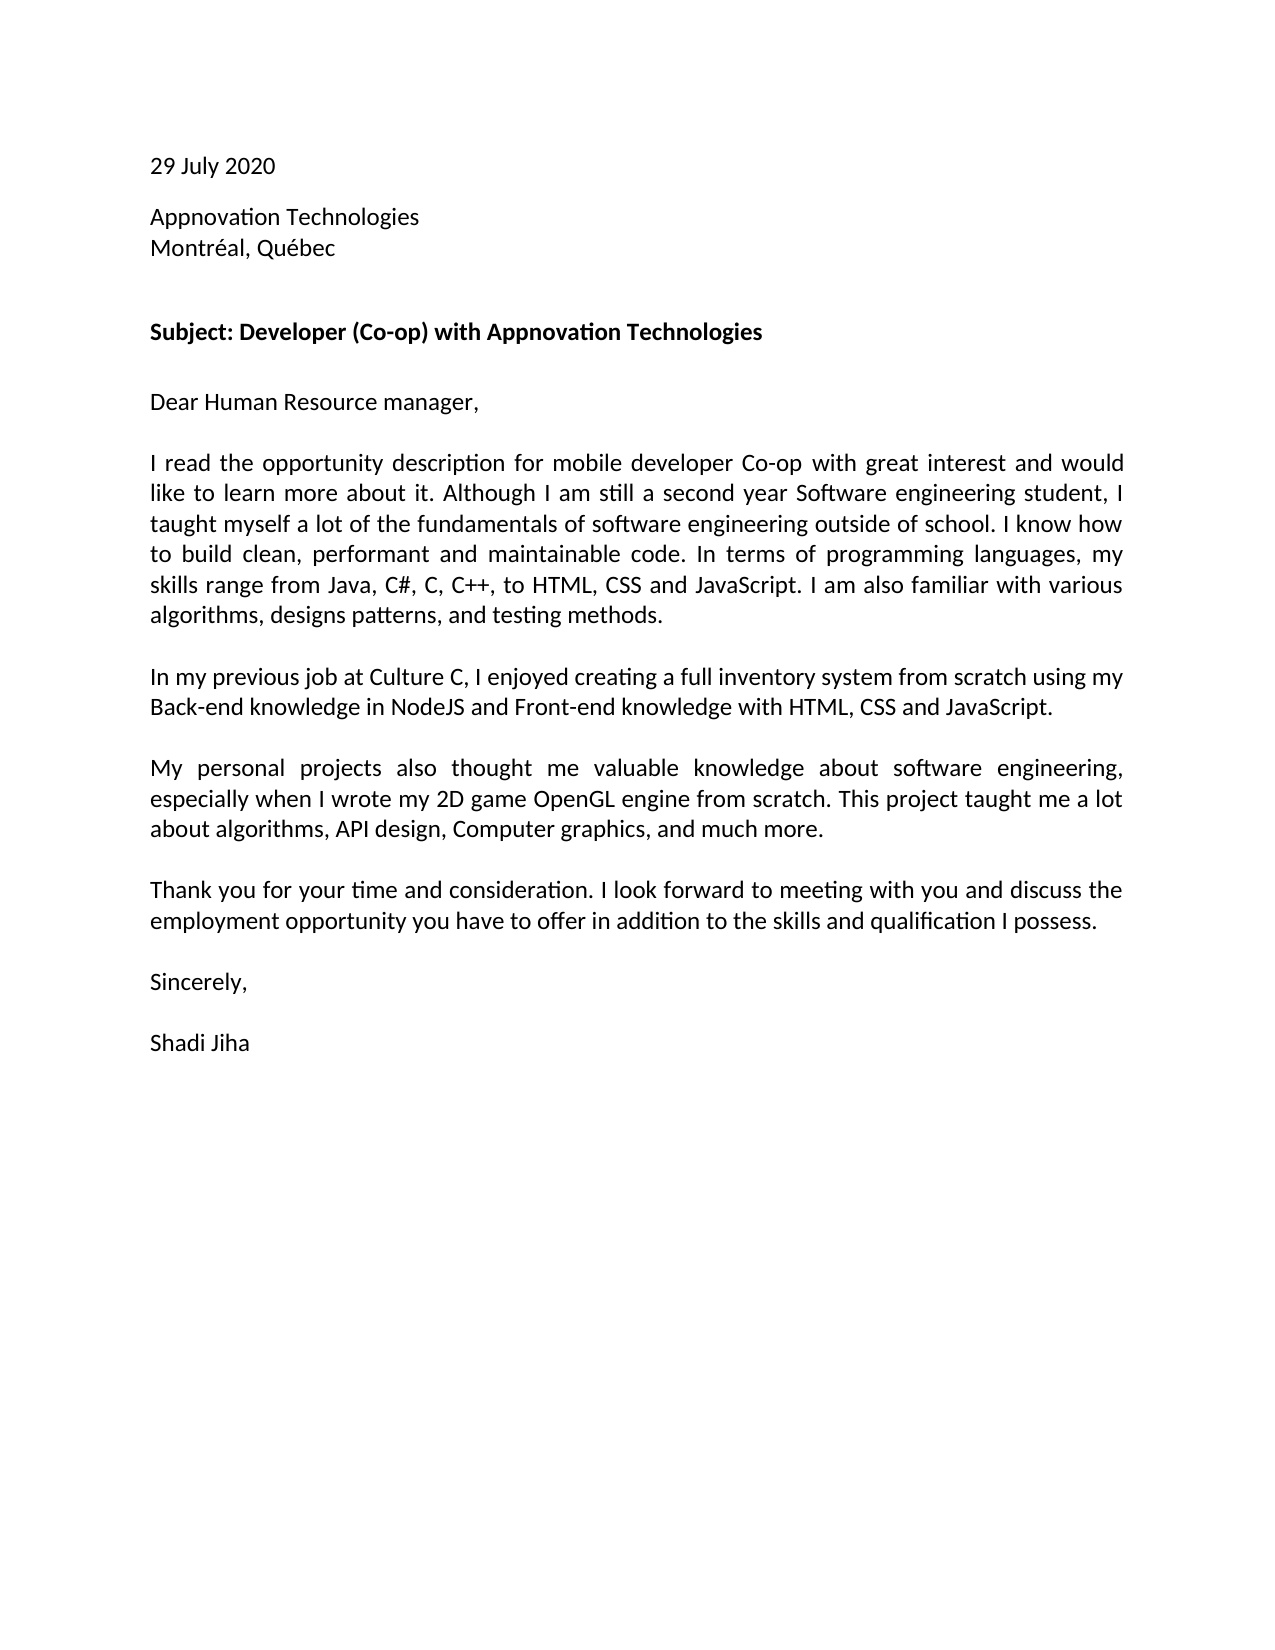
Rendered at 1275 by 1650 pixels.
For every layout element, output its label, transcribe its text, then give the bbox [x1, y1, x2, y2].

text Montréal, Québec [150, 232, 1125, 262]
text Subject: Developer (Co-op) with Appnovation Technologies [150, 323, 1125, 344]
text Dear Human Resource manager, [150, 386, 1125, 416]
subtitle 29 July 2020 [150, 150, 1125, 181]
text In my previous job at Culture C, I enjoyed creating a full inventory system from scratch using my Back-end knowledge in NodeJS and Front-end knowledge with HTML, CSS and JavaScript. [150, 661, 1125, 722]
text Shadi Jiha [150, 1027, 1125, 1057]
text My personal projects also thought me valuable knowledge about software engineering, especially when I wrote my 2D game OpenGL engine from scratch. This project taught me a lot about algorithms, API design, Computer graphics, and much more. [150, 752, 1125, 844]
text I read the opportunity description for mobile developer Co-op with great interest and would like to learn more about it. Although I am still a second year Software engineering student, I taught myself a lot of the fundamentals of software engineering outside of school. I know how to build clean, performant and maintainable code. In terms of programming languages, my skills range from Java, C#, C, C++, to HTML, CSS and JavaScript. I am also familiar with various algorithms, designs patterns, and testing methods. [150, 447, 1125, 630]
text Thank you for your time and consideration. I look forward to meeting with you and discuss the employment opportunity you have to offer in addition to the skills and qualification I possess. [150, 874, 1125, 935]
text Sincerely, [150, 966, 1125, 996]
text Appnovation Technologies [150, 201, 1125, 232]
